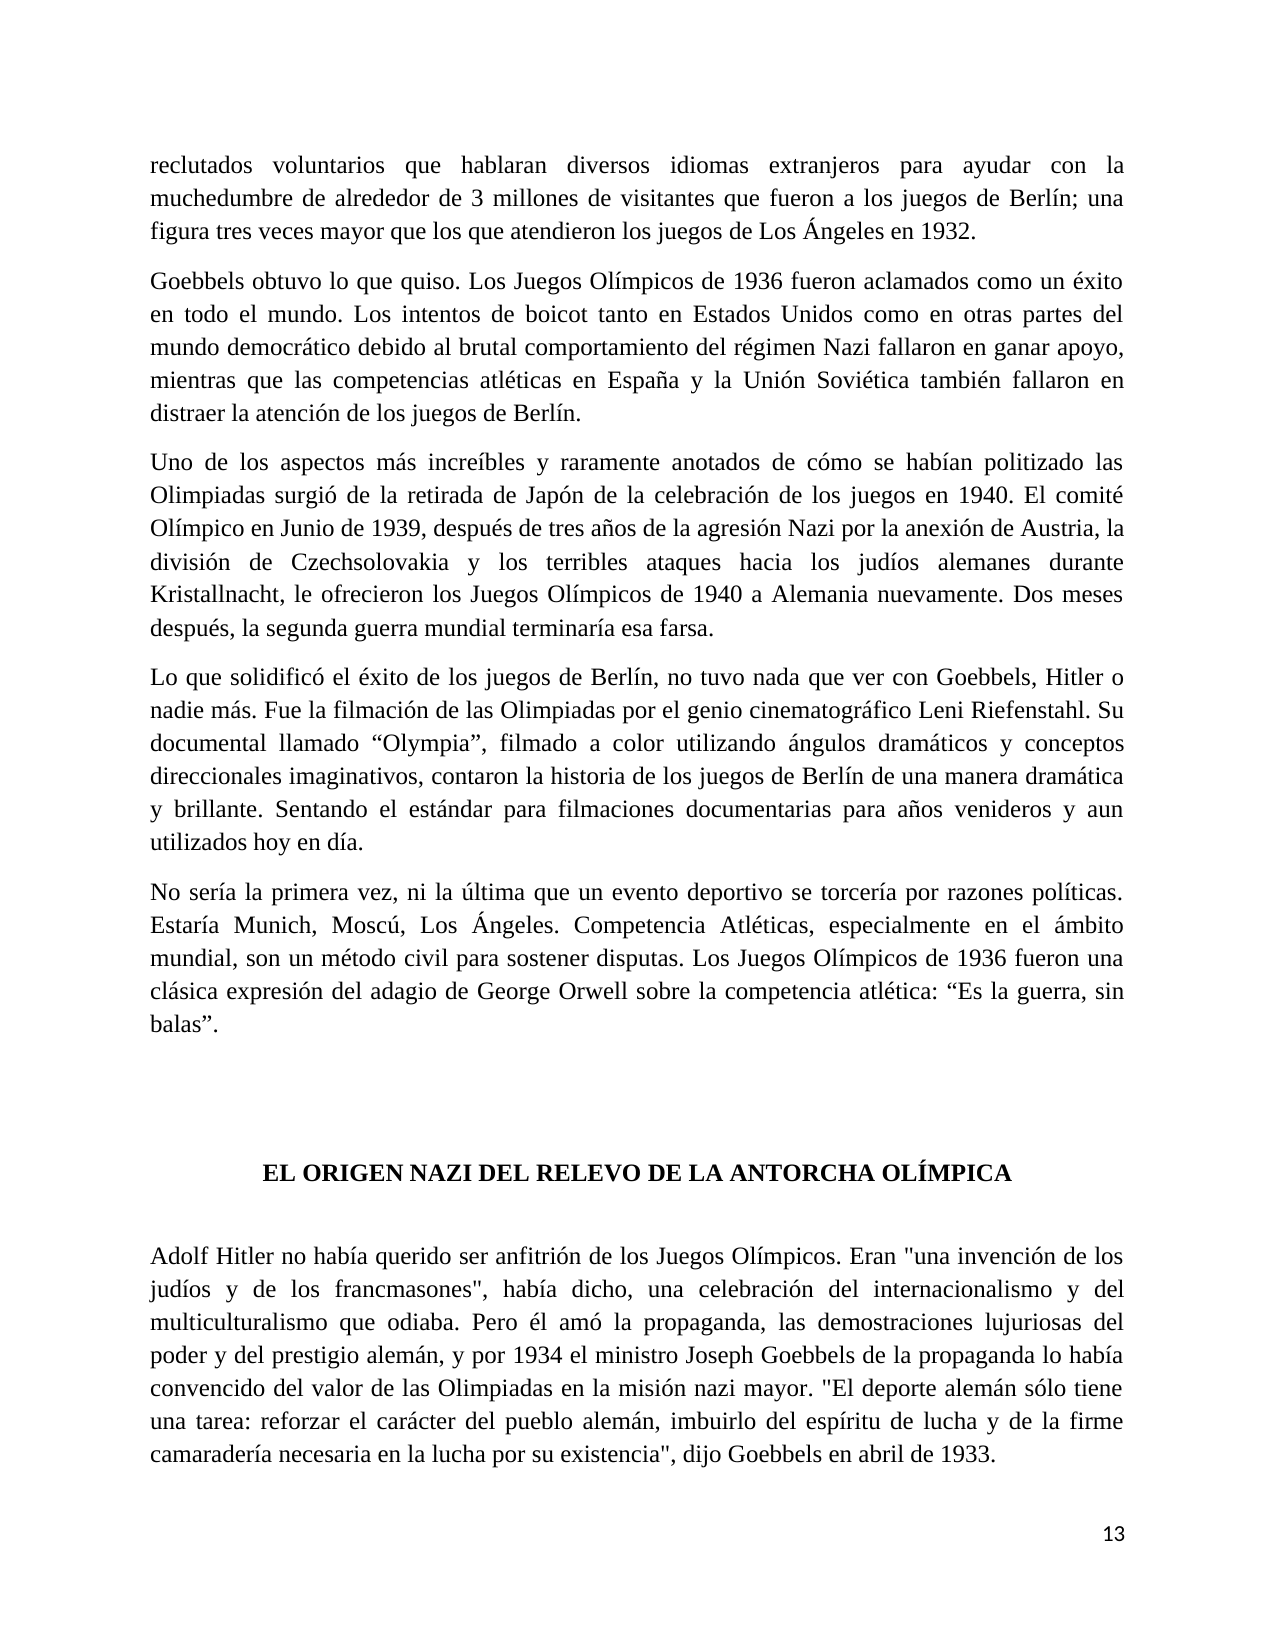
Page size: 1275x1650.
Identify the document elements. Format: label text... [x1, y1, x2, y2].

text No sería la primera vez, ni la última que un evento deportivo se torcería por razones políticas. Estaría Munich, Moscú, Los Ángeles. Competencia Atléticas, especialmente en el ámbito mundial, son un método civil para sostener disputas. Los Juegos Olímpicos de 1936 fueron una clásica expresión del adagio de George Orwell sobre la competencia atlética: “Es la guerra, sin balas”. [150, 877, 1125, 1038]
text Adolf Hitler no había querido ser anfitrión de los Juegos Olímpicos. Eran "una invención de los judíos y de los francmasones", había dicho, una celebración del internacionalismo y del multiculturalismo que odiaba. Pero él amó la propaganda, las demostraciones lujuriosas del poder y del prestigio alemán, y por 1934 el ministro Joseph Goebbels de la propaganda lo había convencido del valor de las Olimpiadas en la misión nazi mayor. "El deporte alemán sólo tiene una tarea: reforzar el carácter del pueblo alemán, imbuirlo del espíritu de lucha y de la firme camaradería necesaria en la lucha por su existencia", dijo Goebbels en abril de 1933. [150, 1241, 1125, 1468]
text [150, 150, 1125, 245]
text Uno de los aspectos más increíbles y raramente anotados de cómo se habían politizado las Olimpiadas surgió de la retirada de Japón de la celebración de los juegos en 1940. El comité Olímpico en Junio de 1939, después de tres años de la agresión Nazi por la anexión de Austria, la división de Czechsolovakia y los terribles ataques hacia los judíos alemanes durante Kristallnacht, le ofrecieron los Juegos Olímpicos de 1940 a Alemania nuevamente. Dos meses después, la segunda guerra mundial terminaría esa farsa. [150, 447, 1125, 641]
subtitle EL ORIGEN NAZI DEL RELEVO DE LA ANTORCHA OLÍMPICA [150, 1158, 1125, 1187]
text Lo que solidificó el éxito de los juegos de Berlín, no tuvo nada que ver con Goebbels, Hitler o nadie más. Fue la filmación de las Olimpiadas por el genio cinematográfico Leni Riefenstahl. Su documental llamado “Olympia”, filmado a color utilizando ángulos dramáticos y conceptos direccionales imaginativos, contaron la historia de los juegos de Berlín de una manera dramática y brillante. Sentando el estándar para filmaciones documentarias para años venideros y aun utilizados hoy en día. [150, 662, 1125, 856]
text Goebbels obtuvo lo que quiso. Los Juegos Olímpicos de 1936 fueron aclamados como un éxito en todo el mundo. Los intentos de boicot tanto en Estados Unidos como en otras partes del mundo democrático debido al brutal comportamiento del régimen Nazi fallaron en ganar apoyo, mientras que las competencias atléticas en España y la Unión Soviética también fallaron en distraer la atención de los juegos de Berlín. [150, 266, 1125, 427]
